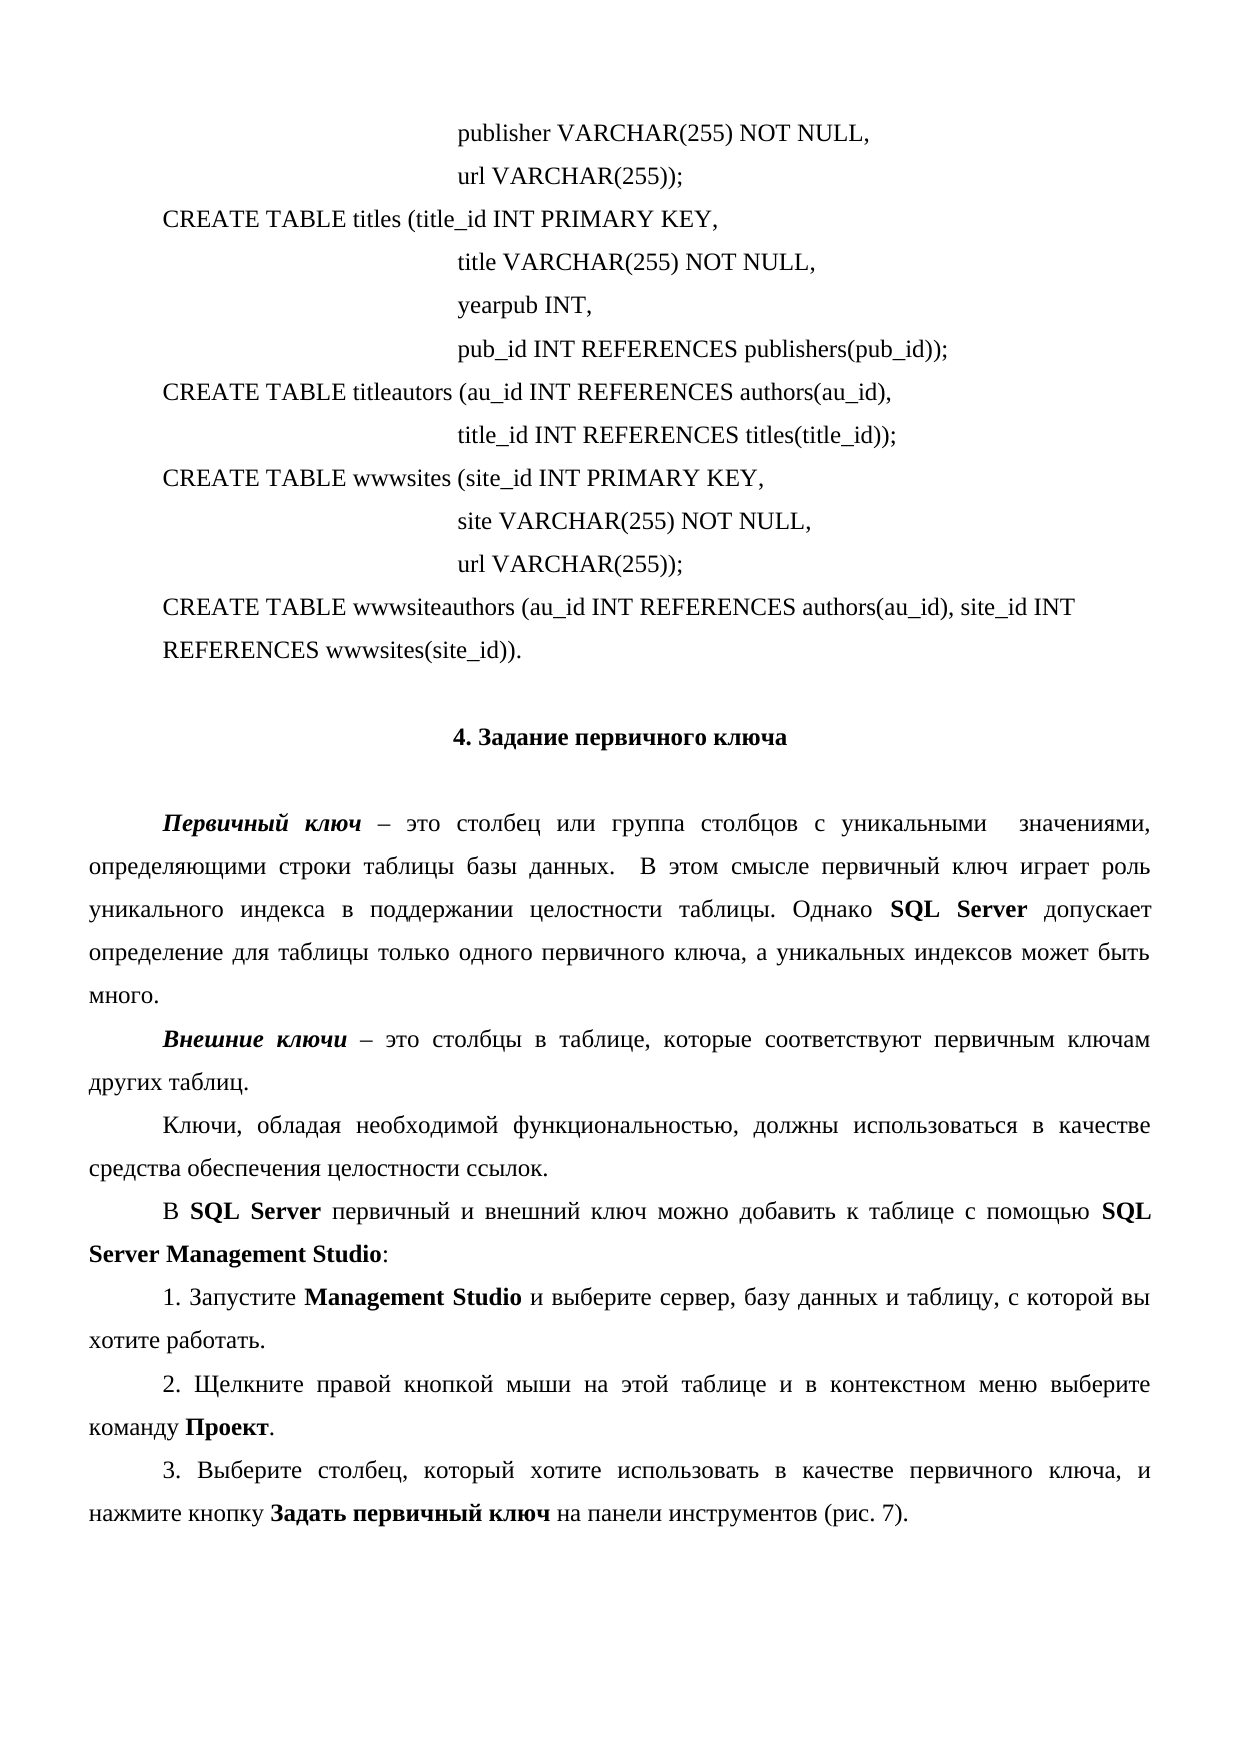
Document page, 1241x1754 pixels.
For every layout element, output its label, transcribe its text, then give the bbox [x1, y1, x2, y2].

text CREATE TABLE wwwsites (site_id INT PRIMARY KEY, [162, 463, 1152, 492]
text 4. Задание первичного ключа [89, 722, 1152, 751]
text url VARCHAR(255)); [384, 161, 1152, 190]
text В SQL Server первичный и внешний ключ можно добавить к таблице с помощью SQL Server Management Studio: [89, 1196, 1152, 1268]
text Внешние ключи – это столбцы в таблице, которые соответствуют первичным ключам других таблиц. [89, 1024, 1152, 1096]
text CREATE TABLE wwwsiteauthors (au_id INT REFERENCES authors(au_id), site_id INT REFERENCES wwwsites(site_id)). [162, 592, 1152, 664]
text url VARCHAR(255)); [384, 549, 1152, 578]
text Ключи, обладая необходимой функциональностью, должны использоваться в качестве средства обеспечения целостности ссылок. [89, 1110, 1152, 1182]
text 1. Запустите Management Studio и выберите сервер, базу данных и таблицу, с которой вы хотите работать. [89, 1282, 1152, 1354]
text site VARCHAR(255) NOT NULL, [384, 506, 1152, 535]
text 3. Выберите столбец, который хотите использовать в качестве первичного ключа, и нажмите кнопку Задать первичный ключ на панели инструментов (рис. 7). [89, 1455, 1152, 1527]
text CREATE TABLE titles (title_id INT PRIMARY KEY, [162, 204, 1152, 233]
text yearpub INT, [384, 291, 1152, 319]
text title_id INT REFERENCES titles(title_id)); [457, 420, 1152, 449]
text Первичный ключ – это столбец или группа столбцов с уникальными значениями, определяющими строки таблицы базы данных. В этом смысле первичный ключ играет роль уникального индекса в поддержании целостности таблицы. Однако SQL Server допускает определение для таблицы только одного первичного ключа, а уникальных индексов может быть много. [89, 808, 1152, 1009]
text title VARCHAR(255) NOT NULL, [384, 247, 1152, 276]
text 2. Щелкните правой кнопкой мыши на этой таблице и в контекстном меню выберите команду Проект. [89, 1369, 1152, 1441]
text pub_id INT REFERENCES publishers(pub_id)); [384, 334, 1152, 362]
text publisher VARCHAR(255) NOT NULL, [384, 118, 1152, 147]
text CREATE TABLE titleautors (au_id INT REFERENCES authors(au_id), [162, 377, 1152, 406]
